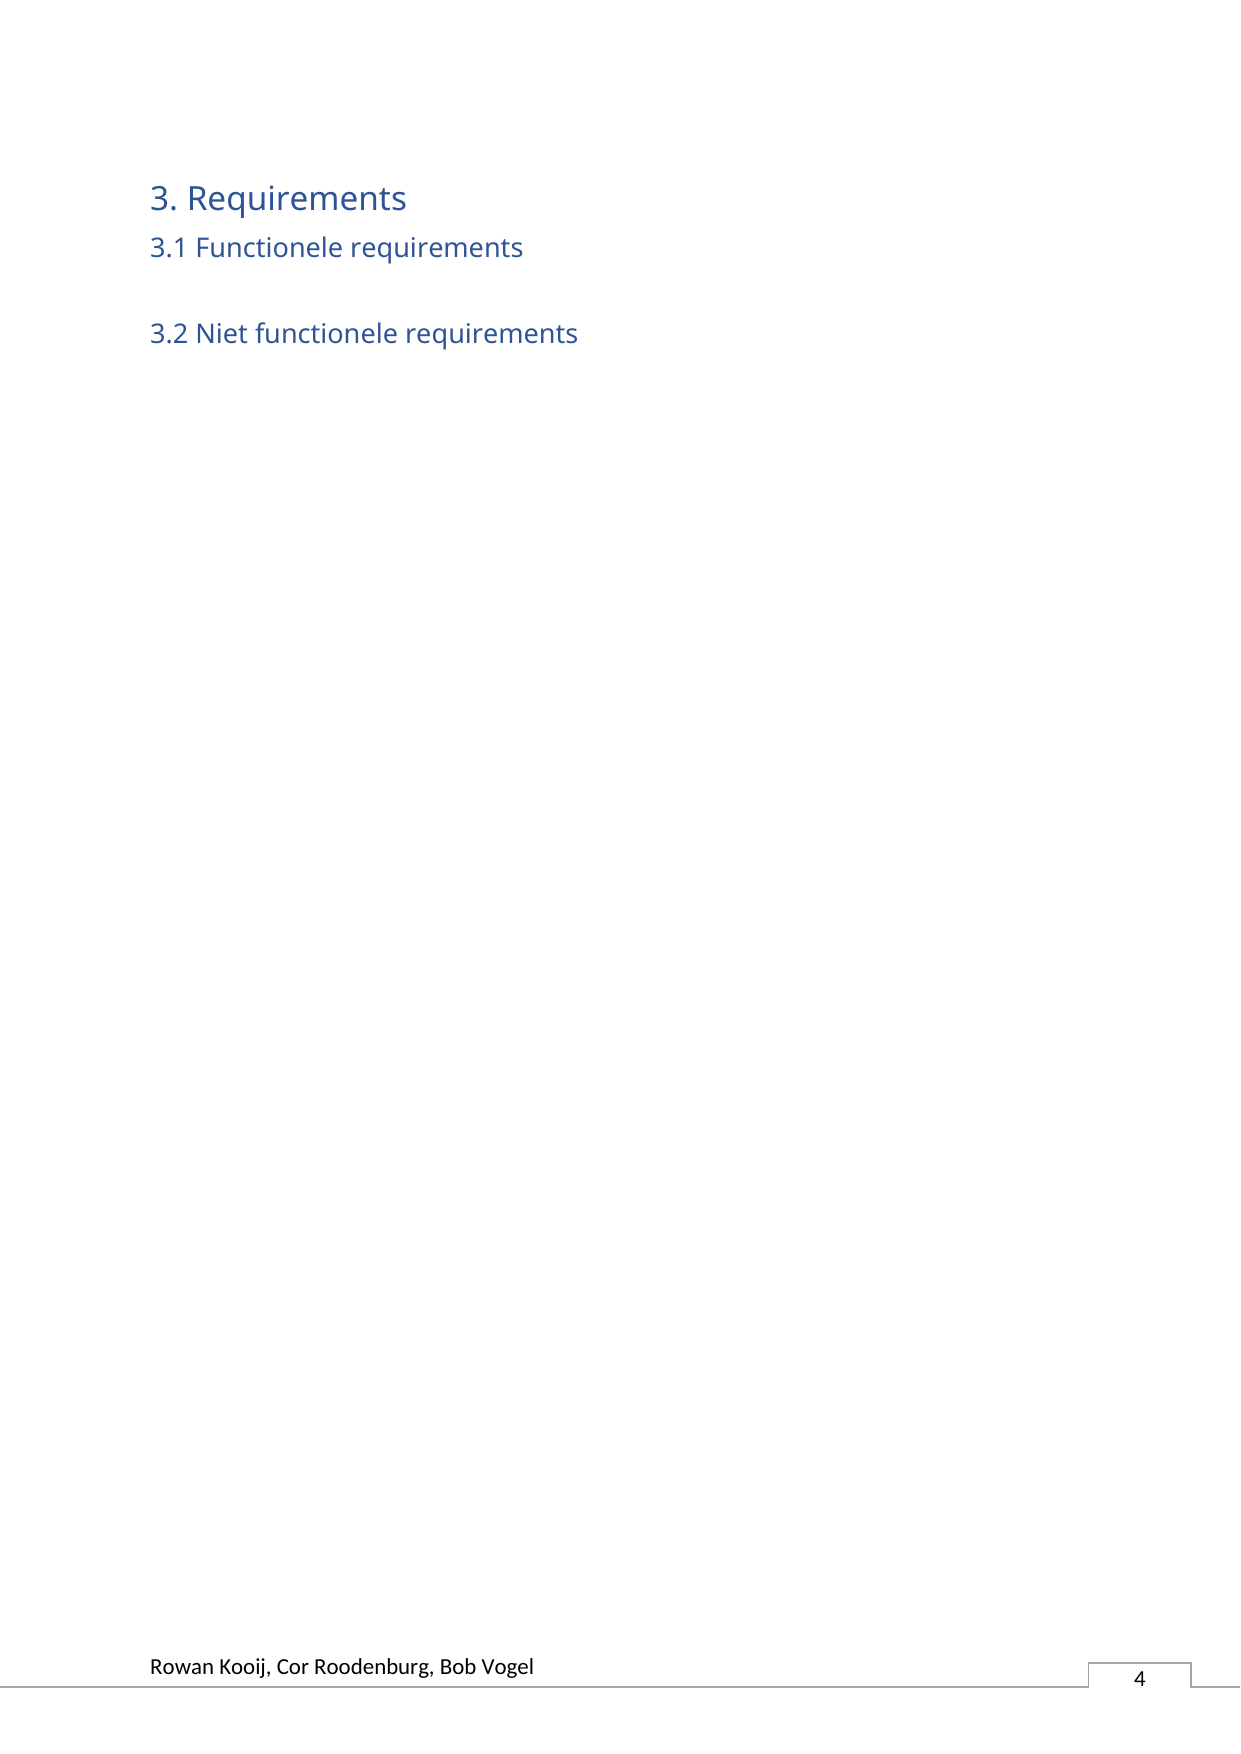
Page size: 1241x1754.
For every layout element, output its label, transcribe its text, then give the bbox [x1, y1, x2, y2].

subtitle 3.2 Niet functionele requirements [150, 315, 1090, 352]
subtitle 3. Requirements [150, 175, 1090, 220]
subtitle 3.1 Functionele requirements [150, 228, 1090, 265]
